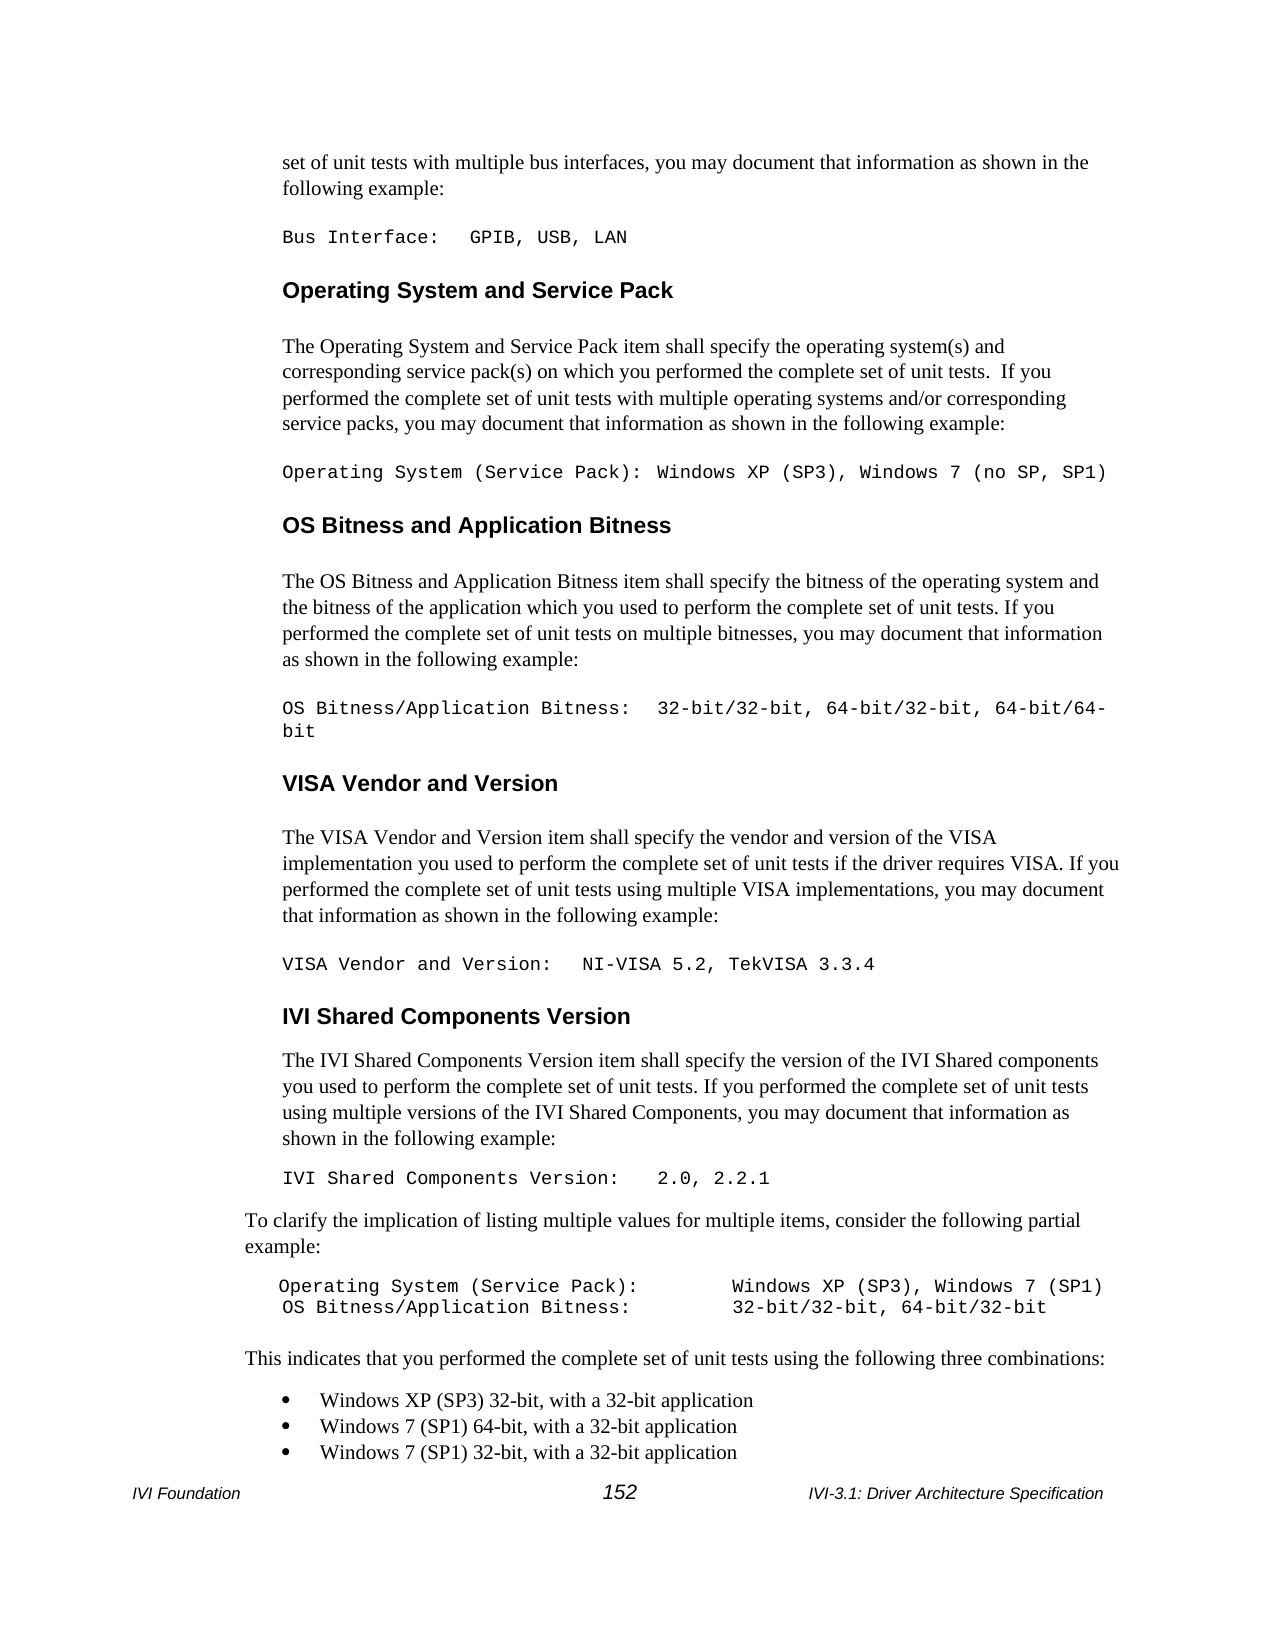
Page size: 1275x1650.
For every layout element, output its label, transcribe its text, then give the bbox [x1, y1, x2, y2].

text VISA Vendor and Version: NI-VISA 5.2, TekVISA 3.3.4 [282, 954, 1125, 976]
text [282, 150, 1125, 200]
text IVI Shared Components Version [282, 1003, 1125, 1030]
text VISA Vendor and Version [282, 770, 1125, 797]
list Windows XP (SP3) 32-bit, with a 32-bit application [282, 1388, 1125, 1412]
list Windows 7 (SP1) 64-bit, with a 32-bit application [282, 1414, 1125, 1438]
text The VISA Vendor and Version item shall specify the vendor and version of the VISA implementation you used to perform the complete set of unit tests if the driver requires VISA. If you performed the complete set of unit tests using multiple VISA implementations, you may document that information as shown in the following example: [282, 825, 1125, 927]
text To clarify the implication of listing multiple values for multiple items, consider the following partial example: [244, 1208, 1125, 1258]
text Operating System (Service Pack): Windows XP (SP3), Windows 7 (no SP, SP1) [282, 463, 1125, 484]
text OS Bitness/Application Bitness: 32-bit/32-bit, 64-bit/32-bit, 64-bit/64-bit [282, 699, 1125, 743]
text Bus Interface: GPIB, USB, LAN [282, 228, 1125, 249]
text This indicates that you performed the complete set of unit tests using the following three combinations: [244, 1345, 1125, 1369]
text OS Bitness and Application Bitness [282, 512, 1125, 538]
text The Operating System and Service Pack item shall specify the operating system(s) and corresponding service pack(s) on which you performed the complete set of unit tests. If you performed the complete set of unit tests with multiple operating systems and/or corresponding service packs, you may document that information as shown in the following example: [282, 333, 1125, 435]
text OS Bitness/Application Bitness: 32-bit/32-bit, 64-bit/32-bit [244, 1298, 1125, 1319]
text Operating System (Service Pack): Windows XP (SP3), Windows 7 (SP1) [244, 1277, 1125, 1298]
text The OS Bitness and Application Bitness item shall specify the bitness of the operating system and the bitness of the application which you used to perform the complete set of unit tests. If you performed the complete set of unit tests on multiple bitnesses, you may document that information as shown in the following example: [282, 569, 1125, 671]
text The IVI Shared Components Version item shall specify the version of the IVI Shared components you used to perform the complete set of unit tests. If you performed the complete set of unit tests using multiple versions of the IVI Shared Components, you may document that information as shown in the following example: [282, 1048, 1125, 1150]
text IVI Shared Components Version: 2.0, 2.2.1 [282, 1169, 1125, 1190]
list Windows 7 (SP1) 32-bit, with a 32-bit application [282, 1440, 1125, 1464]
text Operating System and Service Pack [282, 277, 1125, 303]
